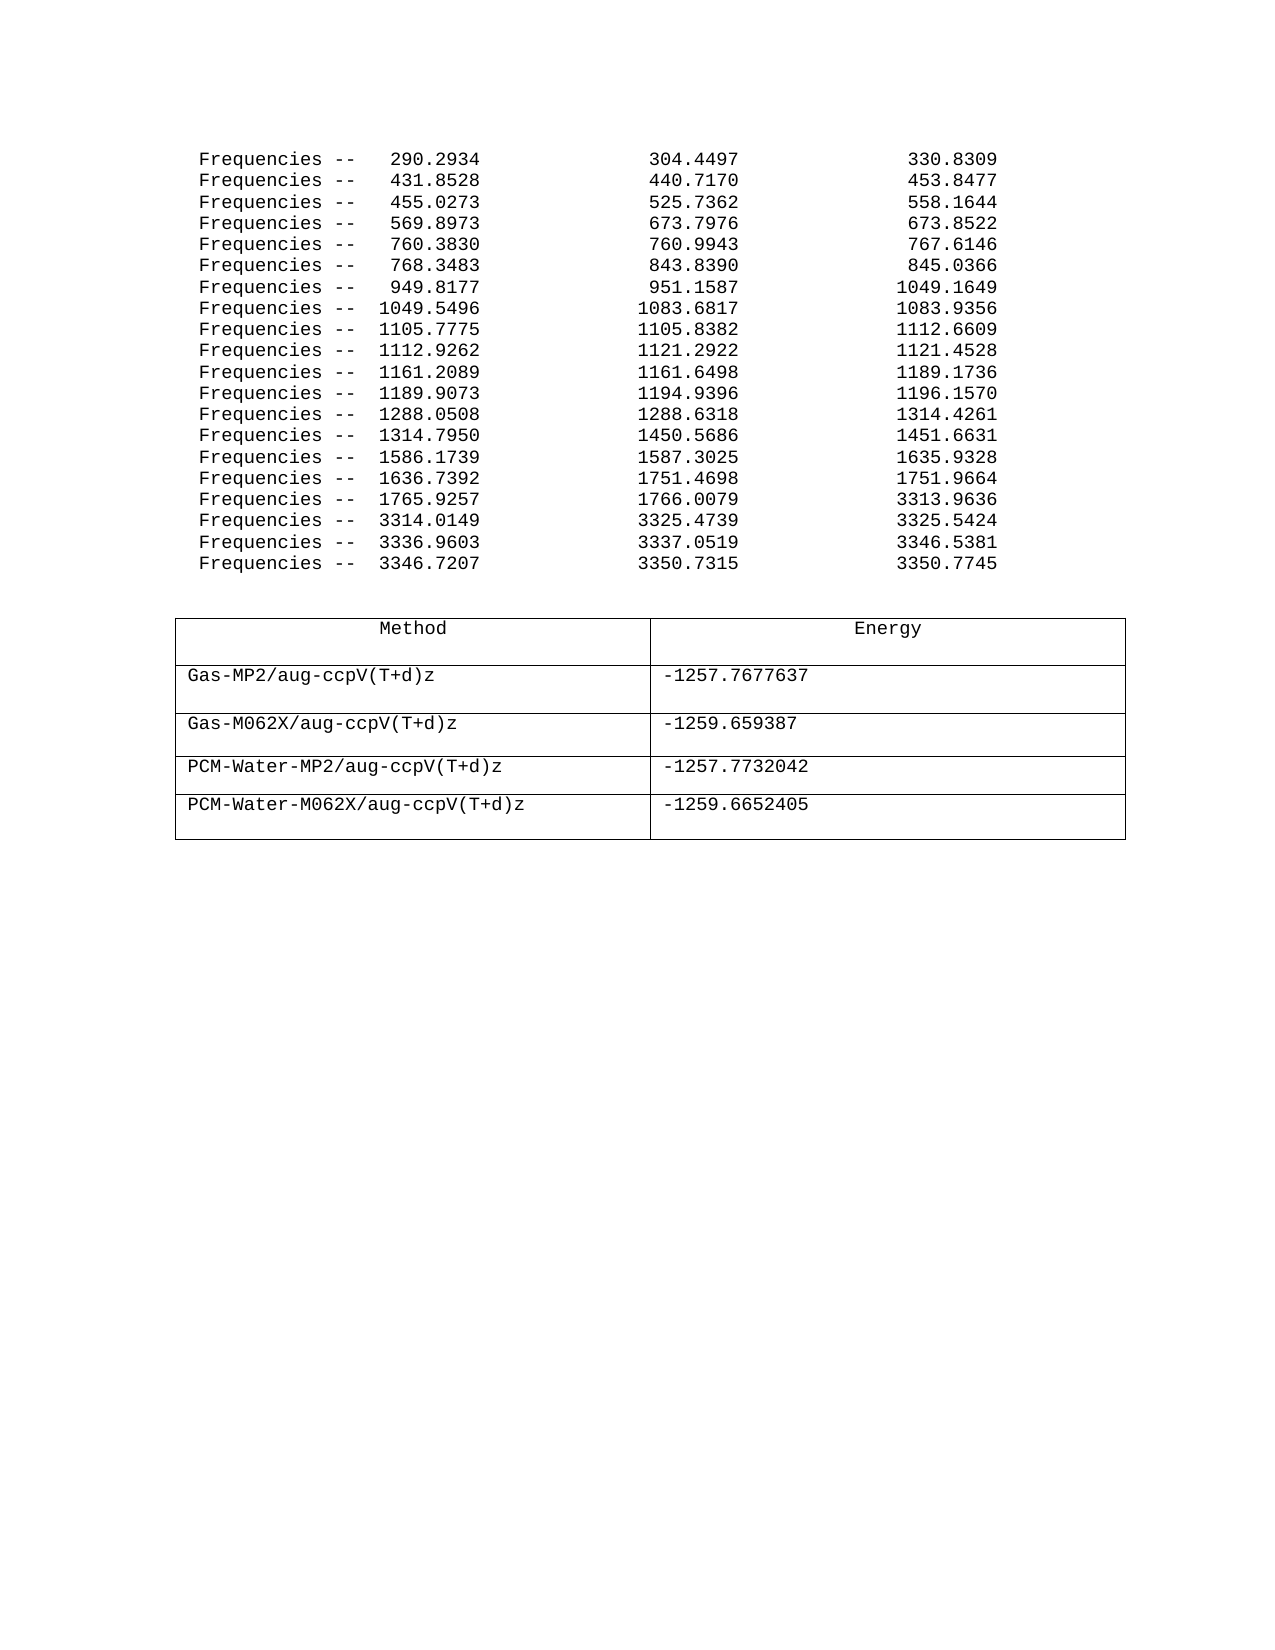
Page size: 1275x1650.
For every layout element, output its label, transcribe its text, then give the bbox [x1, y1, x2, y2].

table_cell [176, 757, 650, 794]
text Frequencies -- 1112.9262 1121.2922 1121.4528 [187, 341, 1087, 362]
text Frequencies -- 1161.2089 1161.6498 1189.1736 [187, 362, 1087, 384]
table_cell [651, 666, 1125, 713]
text Frequencies -- 3346.7207 3350.7315 3350.7745 [187, 554, 1087, 575]
text Frequencies -- 3314.0149 3325.4739 3325.5424 [187, 511, 1087, 532]
text Frequencies -- 1288.0508 1288.6318 1314.4261 [187, 405, 1087, 426]
text Frequencies -- 1049.5496 1083.6817 1083.9356 [187, 299, 1087, 320]
text Frequencies -- 949.8177 951.1587 1049.1649 [187, 277, 1087, 299]
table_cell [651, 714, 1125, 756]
text Frequencies -- 1636.7392 1751.4698 1751.9664 [187, 469, 1087, 490]
text Frequencies -- 290.2934 304.4497 330.8309 [187, 150, 1087, 171]
text Frequencies -- 1765.9257 1766.0079 3313.9636 [187, 490, 1087, 511]
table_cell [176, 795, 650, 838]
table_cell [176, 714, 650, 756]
text Frequencies -- 1314.7950 1450.5686 1451.6631 [187, 426, 1087, 447]
text Frequencies -- 431.8528 440.7170 453.8477 [187, 171, 1087, 192]
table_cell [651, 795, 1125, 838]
text Frequencies -- 569.8973 673.7976 673.8522 [187, 214, 1087, 235]
text Frequencies -- 1189.9073 1194.9396 1196.1570 [187, 384, 1087, 405]
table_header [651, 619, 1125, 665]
text Frequencies -- 760.3830 760.9943 767.6146 [187, 235, 1087, 256]
text Frequencies -- 455.0273 525.7362 558.1644 [187, 192, 1087, 214]
text Frequencies -- 3336.9603 3337.0519 3346.5381 [187, 532, 1087, 554]
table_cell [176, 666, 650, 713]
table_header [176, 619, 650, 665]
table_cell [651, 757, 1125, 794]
text Frequencies -- 1586.1739 1587.3025 1635.9328 [187, 447, 1087, 469]
text Frequencies -- 768.3483 843.8390 845.0366 [187, 256, 1087, 277]
text Frequencies -- 1105.7775 1105.8382 1112.6609 [187, 320, 1087, 341]
